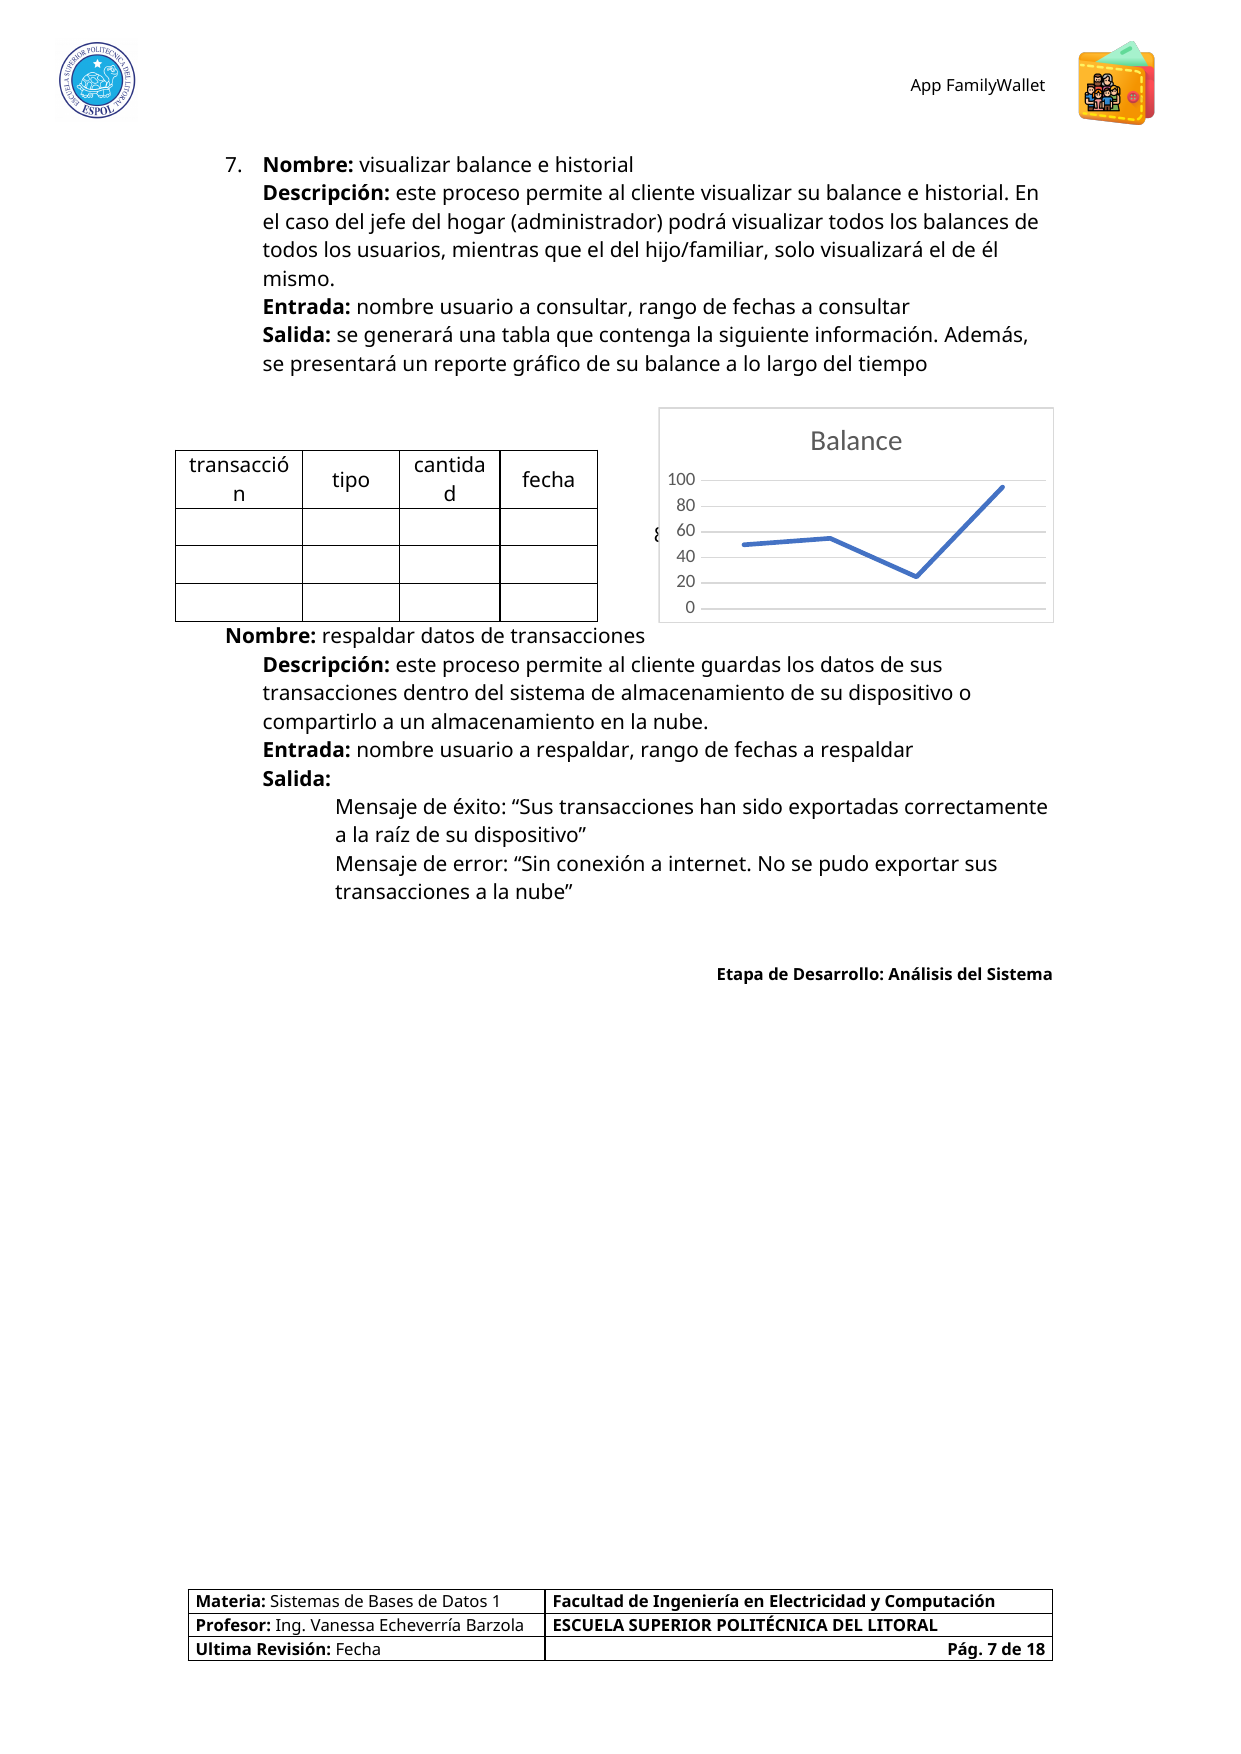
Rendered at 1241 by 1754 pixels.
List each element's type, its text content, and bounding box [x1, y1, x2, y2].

list Entrada: nombre usuario a consultar, rango de fechas a consultar [262, 292, 1053, 321]
list Mensaje de éxito: “Sus transacciones han sido exportadas correctamente a la raíz de su dispositivo” [335, 792, 1053, 849]
table_header fecha [501, 451, 597, 507]
table_cell [400, 584, 499, 621]
table_cell [501, 546, 597, 583]
table_cell [303, 546, 399, 583]
table_cell [400, 509, 499, 545]
picture [55, 38, 138, 122]
table_header transacción [176, 451, 302, 507]
table_cell [176, 546, 302, 583]
picture [1075, 41, 1158, 125]
table_cell [176, 509, 302, 545]
list Salida: [262, 764, 1053, 792]
table_cell [303, 584, 399, 621]
list Nombre: respaldar datos de transacciones [225, 520, 1053, 650]
table_header tipo [303, 451, 399, 507]
table_header cantidad [400, 451, 499, 507]
list Nombre: visualizar balance e historial [225, 150, 1053, 178]
table_cell [501, 509, 597, 545]
table_cell [303, 509, 399, 545]
table_cell [400, 546, 499, 583]
list Salida: se generará una tabla que contenga la siguiente información. Además, se presentará un reporte gráfico de su balance a lo largo del tiempo [262, 321, 1053, 377]
list Mensaje de error: “Sin conexión a internet. No se pudo exportar sus transacciones a la nube” [335, 849, 1053, 906]
table_cell [176, 584, 302, 621]
subtitle Etapa de Desarrollo: Análisis del Sistema [187, 963, 1053, 986]
list Descripción: este proceso permite al cliente guardas los datos de sus transacciones dentro del sistema de almacenamiento de su dispositivo o compartirlo a un almacenamiento en la nube. [262, 650, 1053, 735]
list Entrada: nombre usuario a respaldar, rango de fechas a respaldar [262, 735, 1053, 764]
list Descripción: este proceso permite al cliente visualizar su balance e historial. En el caso del jefe del hogar (administrador) podrá visualizar todos los balances de todos los usuarios, mientras que el del hijo/familiar, solo visualizará el de él mismo. [262, 178, 1053, 292]
table_cell [501, 584, 597, 621]
